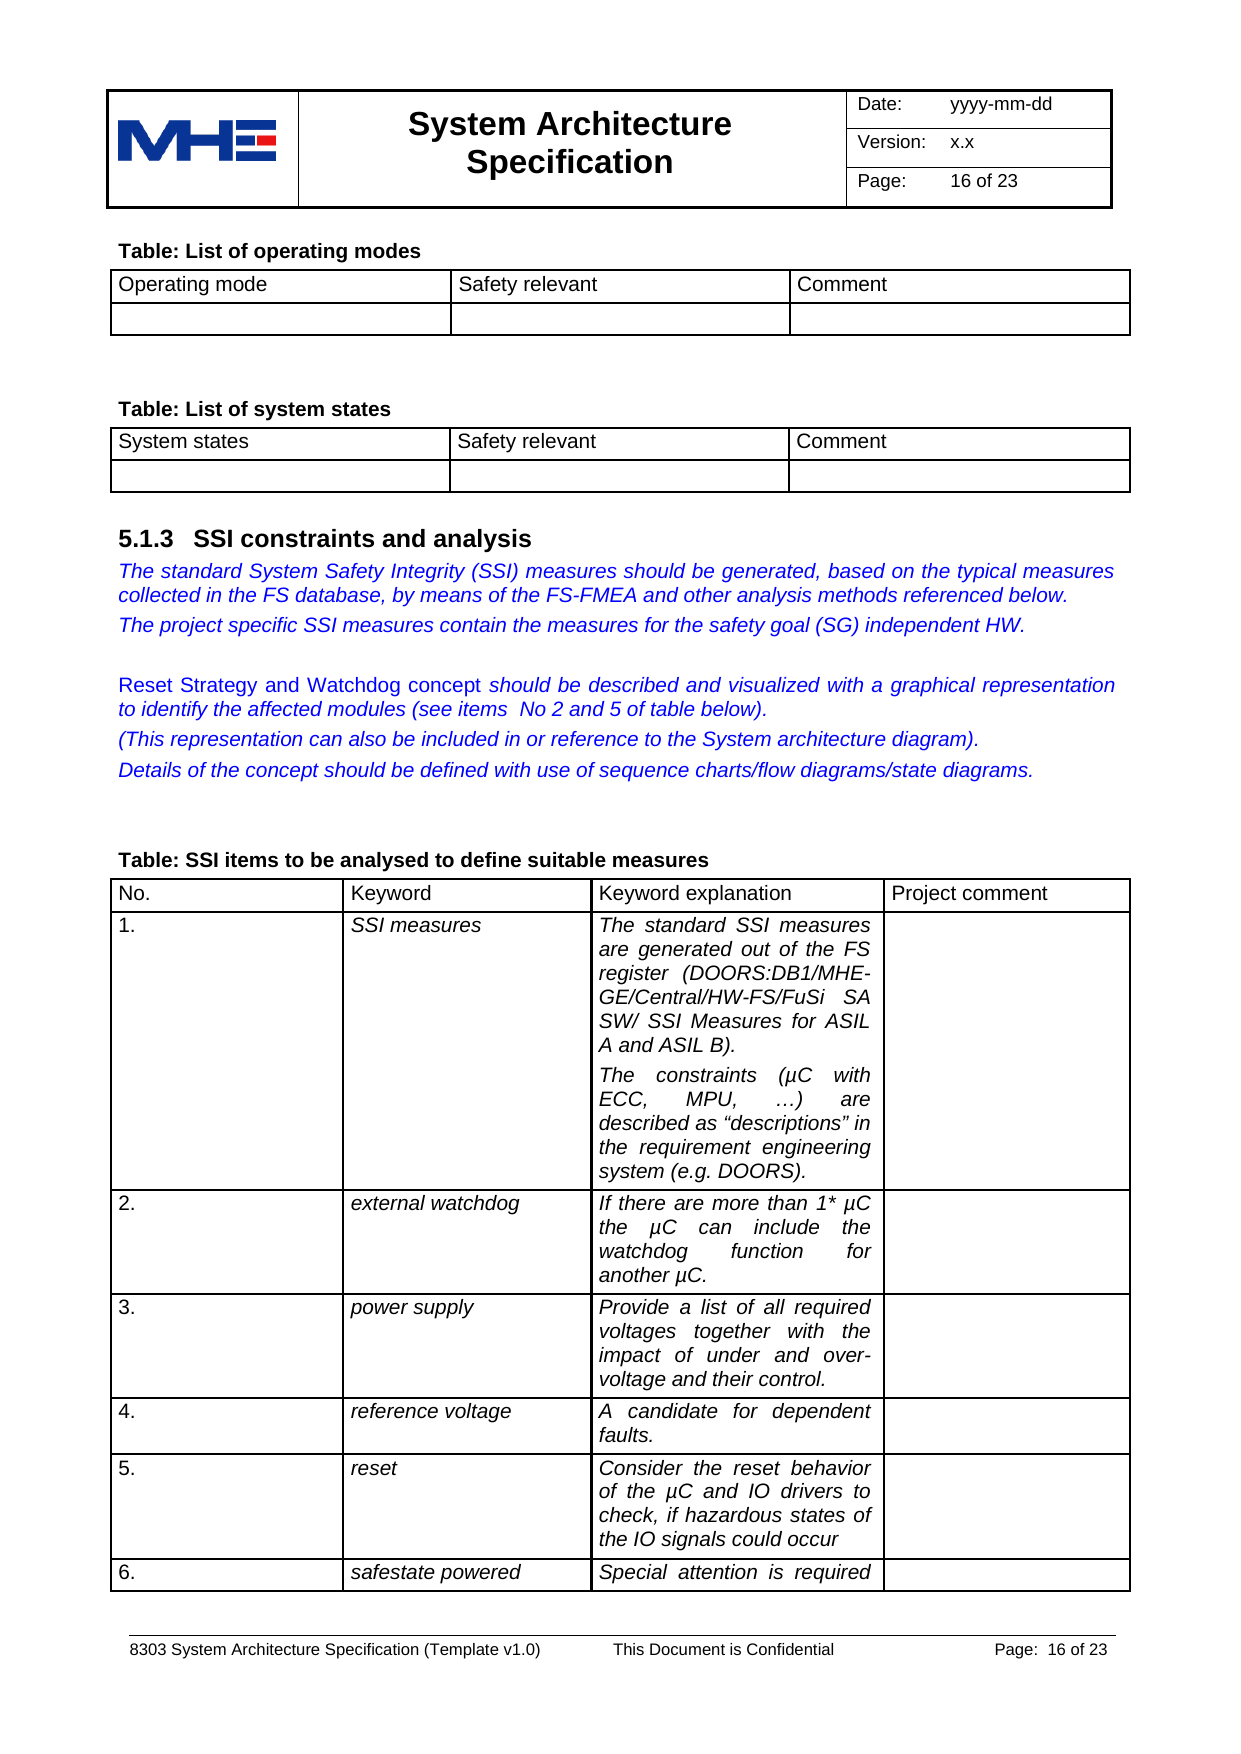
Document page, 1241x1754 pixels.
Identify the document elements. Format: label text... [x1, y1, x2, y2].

table_cell [885, 1295, 1129, 1397]
table_header System states [112, 429, 449, 459]
table_header Keyword [344, 880, 590, 911]
table_cell 5. [112, 1455, 342, 1557]
table_cell power supply [344, 1295, 590, 1397]
table_cell external watchdog [344, 1191, 590, 1293]
text Table: List of operating modes [118, 239, 1116, 263]
text (This representation can also be included in or reference to the System architecture diagram). [118, 727, 1116, 751]
subtitle SSI constraints and analysis [118, 523, 1122, 552]
table_cell reference voltage [344, 1399, 590, 1453]
table_cell reset [344, 1455, 590, 1557]
table_cell Consider the reset behavior of the µC and IO drivers to check, if hazardous states of the IO signals could occur [593, 1455, 883, 1557]
table_cell [452, 304, 789, 334]
table_cell SSI measures [344, 913, 590, 1189]
text The standard System Safety Integrity (SSI) measures should be generated, based on the typical measures collected in the FS database, by means of the FS-FMEA and other analysis methods referenced below. [118, 558, 1116, 606]
table_cell [791, 304, 1129, 334]
table_cell 3. [112, 1295, 342, 1397]
table_cell [451, 461, 788, 491]
table_header Project comment [885, 880, 1129, 911]
text The project specific SSI measures contain the measures for the safety goal (SG) independent HW. [118, 613, 1116, 637]
table_cell [790, 461, 1129, 491]
table_cell 1. [112, 913, 342, 1189]
table_cell 6. [112, 1560, 342, 1590]
text Table: List of system states [118, 396, 1116, 420]
text Reset Strategy and Watchdog concept should be described and visualized with a graphical representation to identify the affected modules (see items No 2 and 5 of table below). [118, 673, 1116, 721]
table_cell [112, 304, 450, 334]
table_cell [885, 1455, 1129, 1557]
table_cell Provide a list of all required voltages together with the impact of under and over-voltage and their control. [593, 1295, 883, 1397]
table_cell safestate powered [344, 1560, 590, 1590]
table_cell [885, 1399, 1129, 1453]
table_cell [112, 461, 449, 491]
table_cell Special attention is required if the safestate is powered. e.g. emergency light [593, 1560, 883, 1590]
table_header Keyword explanation [593, 880, 883, 911]
text Details of the concept should be defined with use of sequence charts/flow diagrams/state diagrams. [118, 757, 1116, 781]
table_cell The standard SSI measures are generated out of the FS register (DOORS:DB1/MHE-GE/Central/HW-FS/FuSi SA SW/ SSI Measures for ASIL A and ASIL B). The constraints (µC with ECC, MPU, …) are described as “descriptions” in the requirement engineering system (e.g. DOORS). [593, 913, 883, 1189]
table_cell A candidate for dependent faults. [593, 1399, 883, 1453]
table_cell [885, 1560, 1129, 1590]
table_header Operating mode [112, 271, 450, 302]
table_header Comment [791, 271, 1129, 302]
table_cell If there are more than 1* µC the µC can include the watchdog function for another µC. [593, 1191, 883, 1293]
table_header Comment [790, 429, 1129, 459]
table_cell [885, 1191, 1129, 1293]
text Table: SSI items to be analysed to define suitable measures [118, 848, 1116, 872]
table_cell 4. [112, 1399, 342, 1453]
picture [118, 120, 278, 165]
table_header Safety relevant [451, 429, 788, 459]
table_cell 2. [112, 1191, 342, 1293]
table_cell [885, 913, 1129, 1189]
table_header No. [112, 880, 342, 911]
table_header Safety relevant [452, 271, 789, 302]
